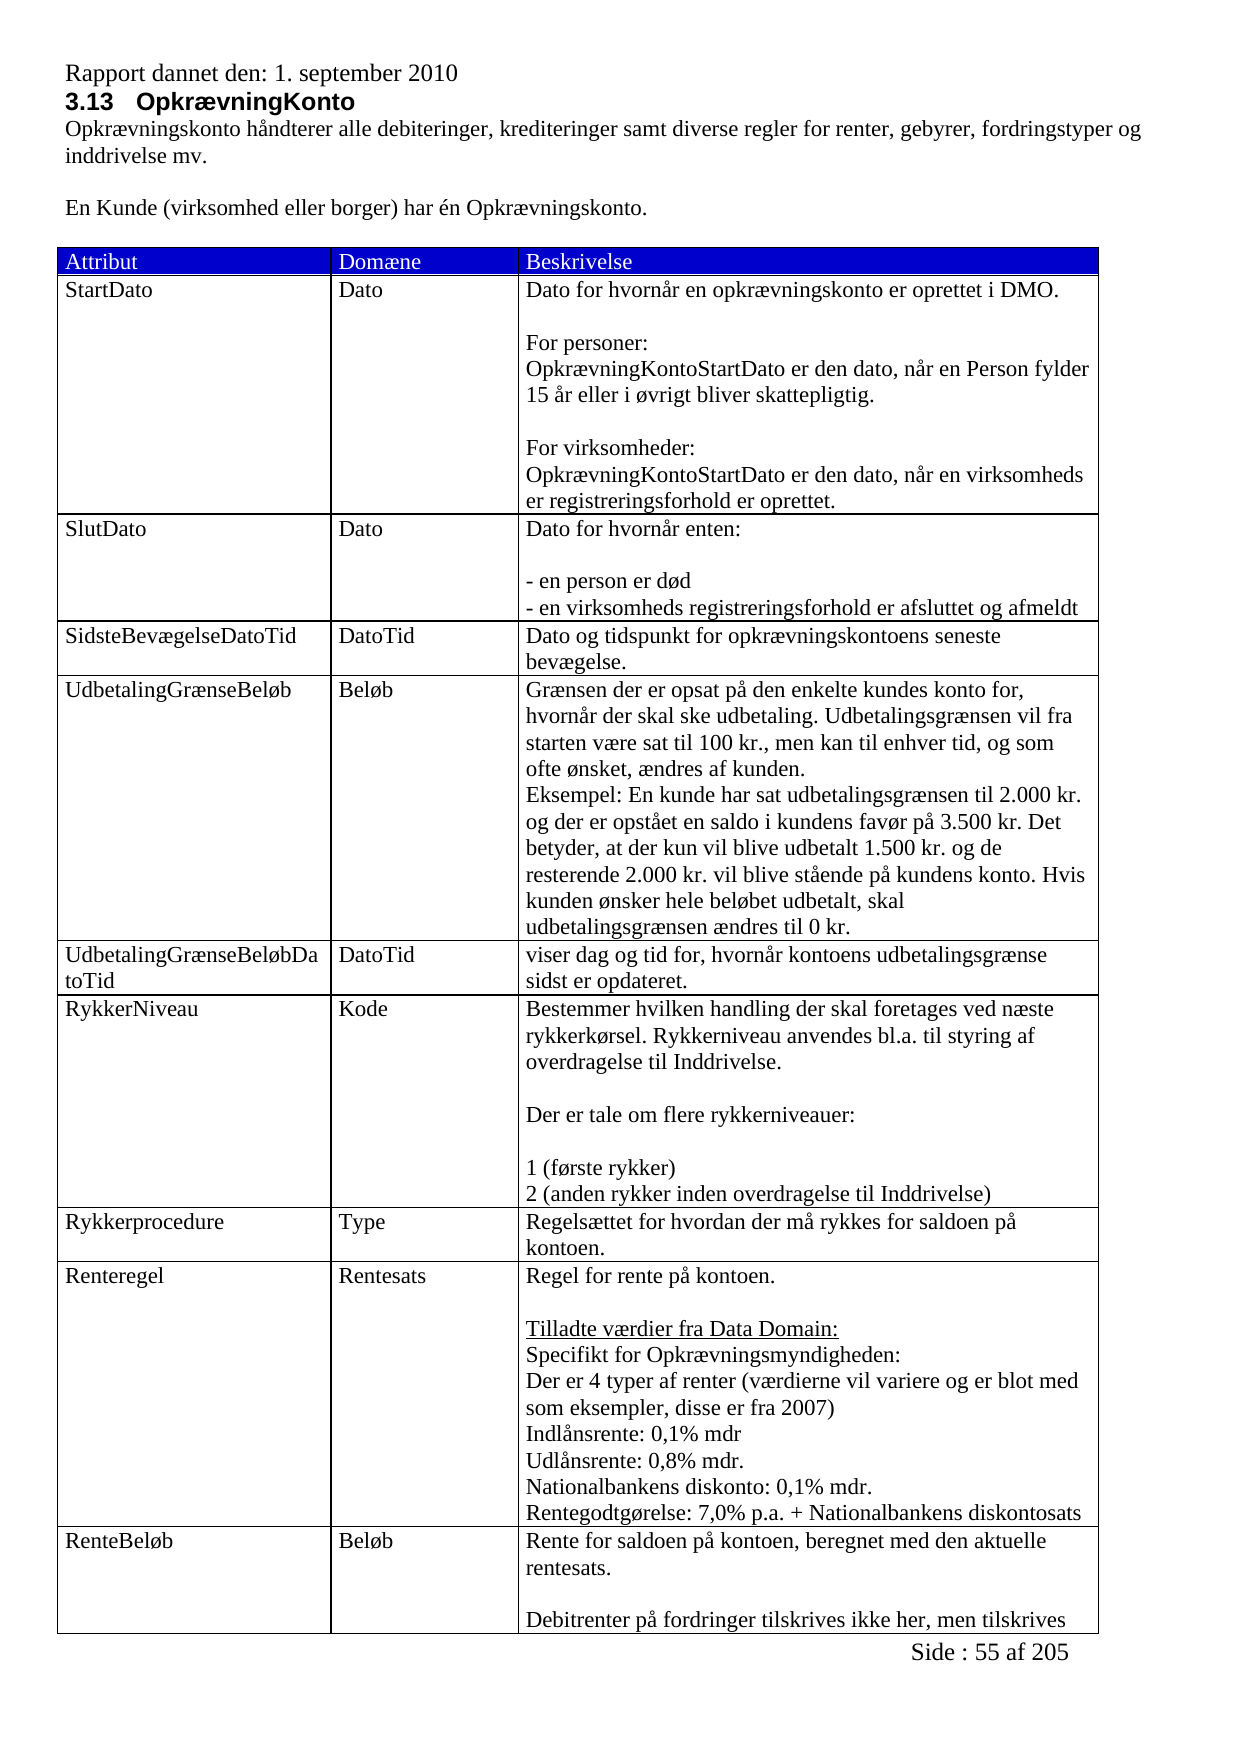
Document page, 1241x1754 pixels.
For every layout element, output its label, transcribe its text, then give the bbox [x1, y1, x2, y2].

table_cell Kode [332, 996, 518, 1206]
table_cell Grænsen der er opsat på den enkelte kundes konto for, hvornår der skal ske udbetaling. Udbetalingsgrænsen vil fra starten være sat til 100 kr., men kan til enhver tid, og som ofte ønsket, ændres af kunden. Eksempel: En kunde har sat udbetalingsgrænsen til 2.000 kr. og der er opstået en saldo i kundens favør på 3.500 kr. Det betyder, at der kun vil blive udbetalt 1.500 kr. og de resterende 2.000 kr. vil blive stående på kundens konto. Hvis kunden ønsker hele beløbet udbetalt, skal udbetalingsgrænsen ændres til 0 kr. [519, 676, 1098, 940]
table_cell DatoTid [332, 622, 518, 674]
table_cell Rentesats [332, 1262, 518, 1526]
table_header Attribut [58, 248, 330, 274]
table_header Domæne [332, 248, 518, 274]
table_cell StartDato [58, 276, 330, 513]
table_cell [519, 1527, 1098, 1633]
table_cell RenteBeløb [58, 1527, 330, 1633]
table_cell Regel for rente på kontoen. Tilladte værdier fra Data Domain: Specifikt for Opkrævningsmyndigheden: Der er 4 typer af renter (værdierne vil variere og er blot med som eksempler, disse er fra 2007) Indlånsrente: 0,1% mdr Udlånsrente: 0,8% mdr. Nationalbankens diskonto: 0,1% mdr. Rentegodtgørelse: 7,0% p.a. + Nationalbankens diskontosats [519, 1262, 1098, 1526]
table_cell Type [332, 1208, 518, 1261]
table_cell Bestemmer hvilken handling der skal foretages ved næste rykkerkørsel. Rykkerniveau anvendes bl.a. til styring af overdragelse til Inddrivelse. Der er tale om flere rykkerniveauer: 1 (første rykker) 2 (anden rykker inden overdragelse til Inddrivelse) [519, 996, 1098, 1206]
table_cell Beløb [332, 676, 518, 940]
table_cell RykkerNiveau [58, 996, 330, 1206]
table_cell Dato [332, 276, 518, 513]
text Opkrævningskonto håndterer alle debiteringer, krediteringer samt diverse regler for renter, gebyrer, fordringstyper og inddrivelse mv. [65, 115, 1181, 168]
table_cell Dato for hvornår enten: - en person er død - en virksomheds registreringsforhold er afsluttet og afmeldt [519, 515, 1098, 620]
table_cell SlutDato [58, 515, 330, 620]
table_cell viser dag og tid for, hvornår kontoens udbetalingsgrænse sidst er opdateret. [519, 941, 1098, 994]
text En Kunde (virksomhed eller borger) har én Opkrævningskonto. [65, 194, 1181, 221]
table_cell UdbetalingGrænseBeløbDatoTid [58, 941, 330, 994]
table_cell Dato [332, 515, 518, 620]
table_cell Regelsættet for hvordan der må rykkes for saldoen på kontoen. [519, 1208, 1098, 1261]
table_cell DatoTid [332, 941, 518, 994]
table_cell Renteregel [58, 1262, 330, 1526]
subtitle OpkrævningKonto [65, 87, 1181, 115]
table_cell Beløb [332, 1527, 518, 1633]
table_cell SidsteBevægelseDatoTid [58, 622, 330, 674]
table_cell Dato og tidspunkt for opkrævningskontoens seneste bevægelse. [519, 622, 1098, 674]
table_cell UdbetalingGrænseBeløb [58, 676, 330, 940]
table_cell Dato for hvornår en opkrævningskonto er oprettet i DMO. For personer: OpkrævningKontoStartDato er den dato, når en Person fylder 15 år eller i øvrigt bliver skattepligtig. For virksomheder: OpkrævningKontoStartDato er den dato, når en virksomheds er registreringsforhold er oprettet. [519, 276, 1098, 513]
table_header Beskrivelse [519, 248, 1098, 274]
table_cell Rykkerprocedure [58, 1208, 330, 1261]
